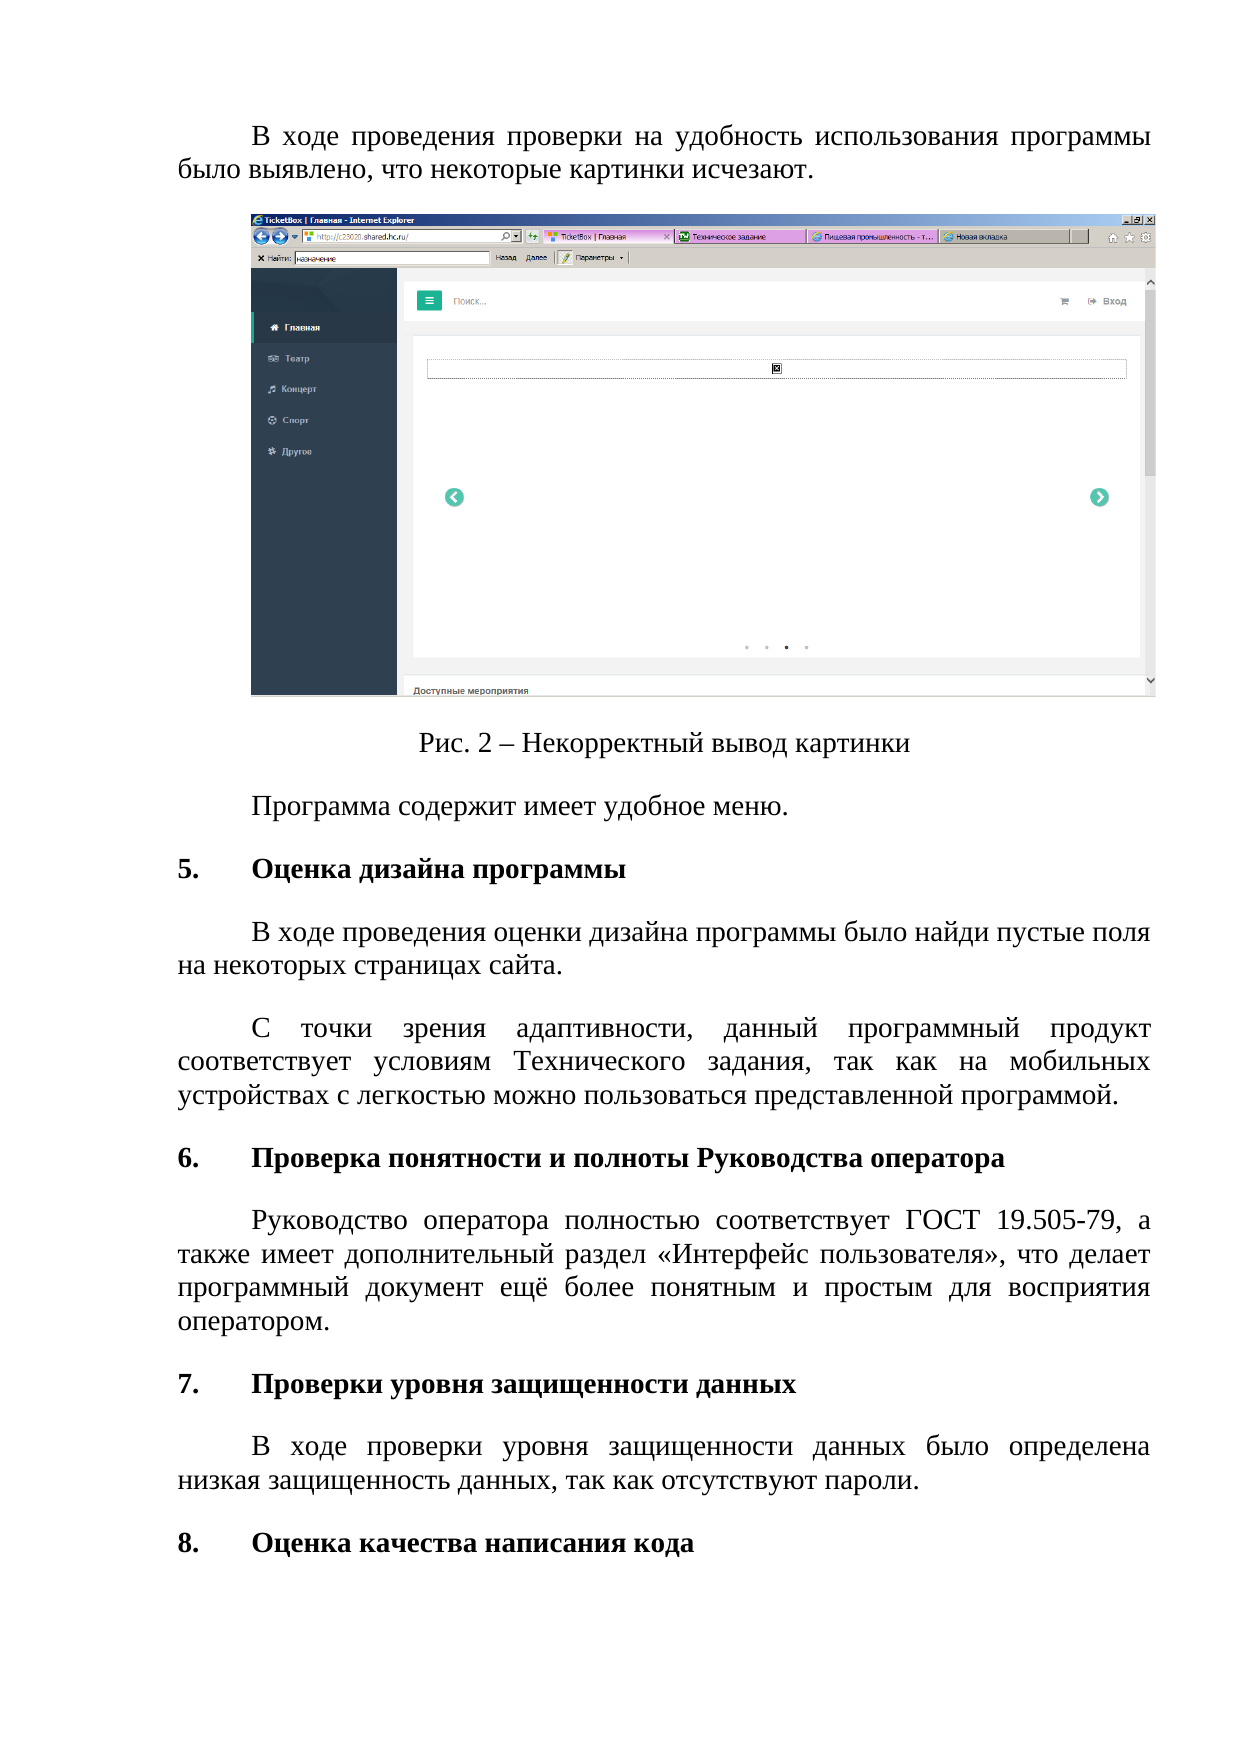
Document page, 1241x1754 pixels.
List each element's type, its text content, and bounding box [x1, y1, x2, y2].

text Программа содержит имеет удобное меню. [177, 788, 1152, 822]
text Руководство оператора полностью соответствует ГОСТ 19.505-79, а также имеет дополнительный раздел «Интерфейс пользователя», что делает программный документ ещё более понятным и простым для восприятия оператором. [177, 1202, 1152, 1337]
text В ходе проведения оценки дизайна программы было найди пустые поля на некоторых страницах сайта. [177, 914, 1152, 981]
picture [251, 214, 1156, 697]
list Проверки уровня защищенности данных [177, 1366, 1152, 1399]
text С точки зрения адаптивности, данный программный продукт соответствует условиям Технического задания, так как на мобильных устройствах с легкостью можно пользоваться представленной программой. [177, 1010, 1152, 1111]
list Оценка дизайна программы [177, 851, 1152, 884]
list Проверка понятности и полноты Руководства оператора [177, 1140, 1152, 1173]
list Оценка качества написания кода [177, 1525, 1152, 1558]
text Рис. 2 – Некорректный вывод картинки [177, 726, 1152, 759]
text В ходе проверки уровня защищенности данных было определена низкая защищенность данных, так как отсутствуют пароли. [177, 1428, 1152, 1496]
text В ходе проведения проверки на удобность использования программы было выявлено, что некоторые картинки исчезают. [177, 118, 1152, 185]
